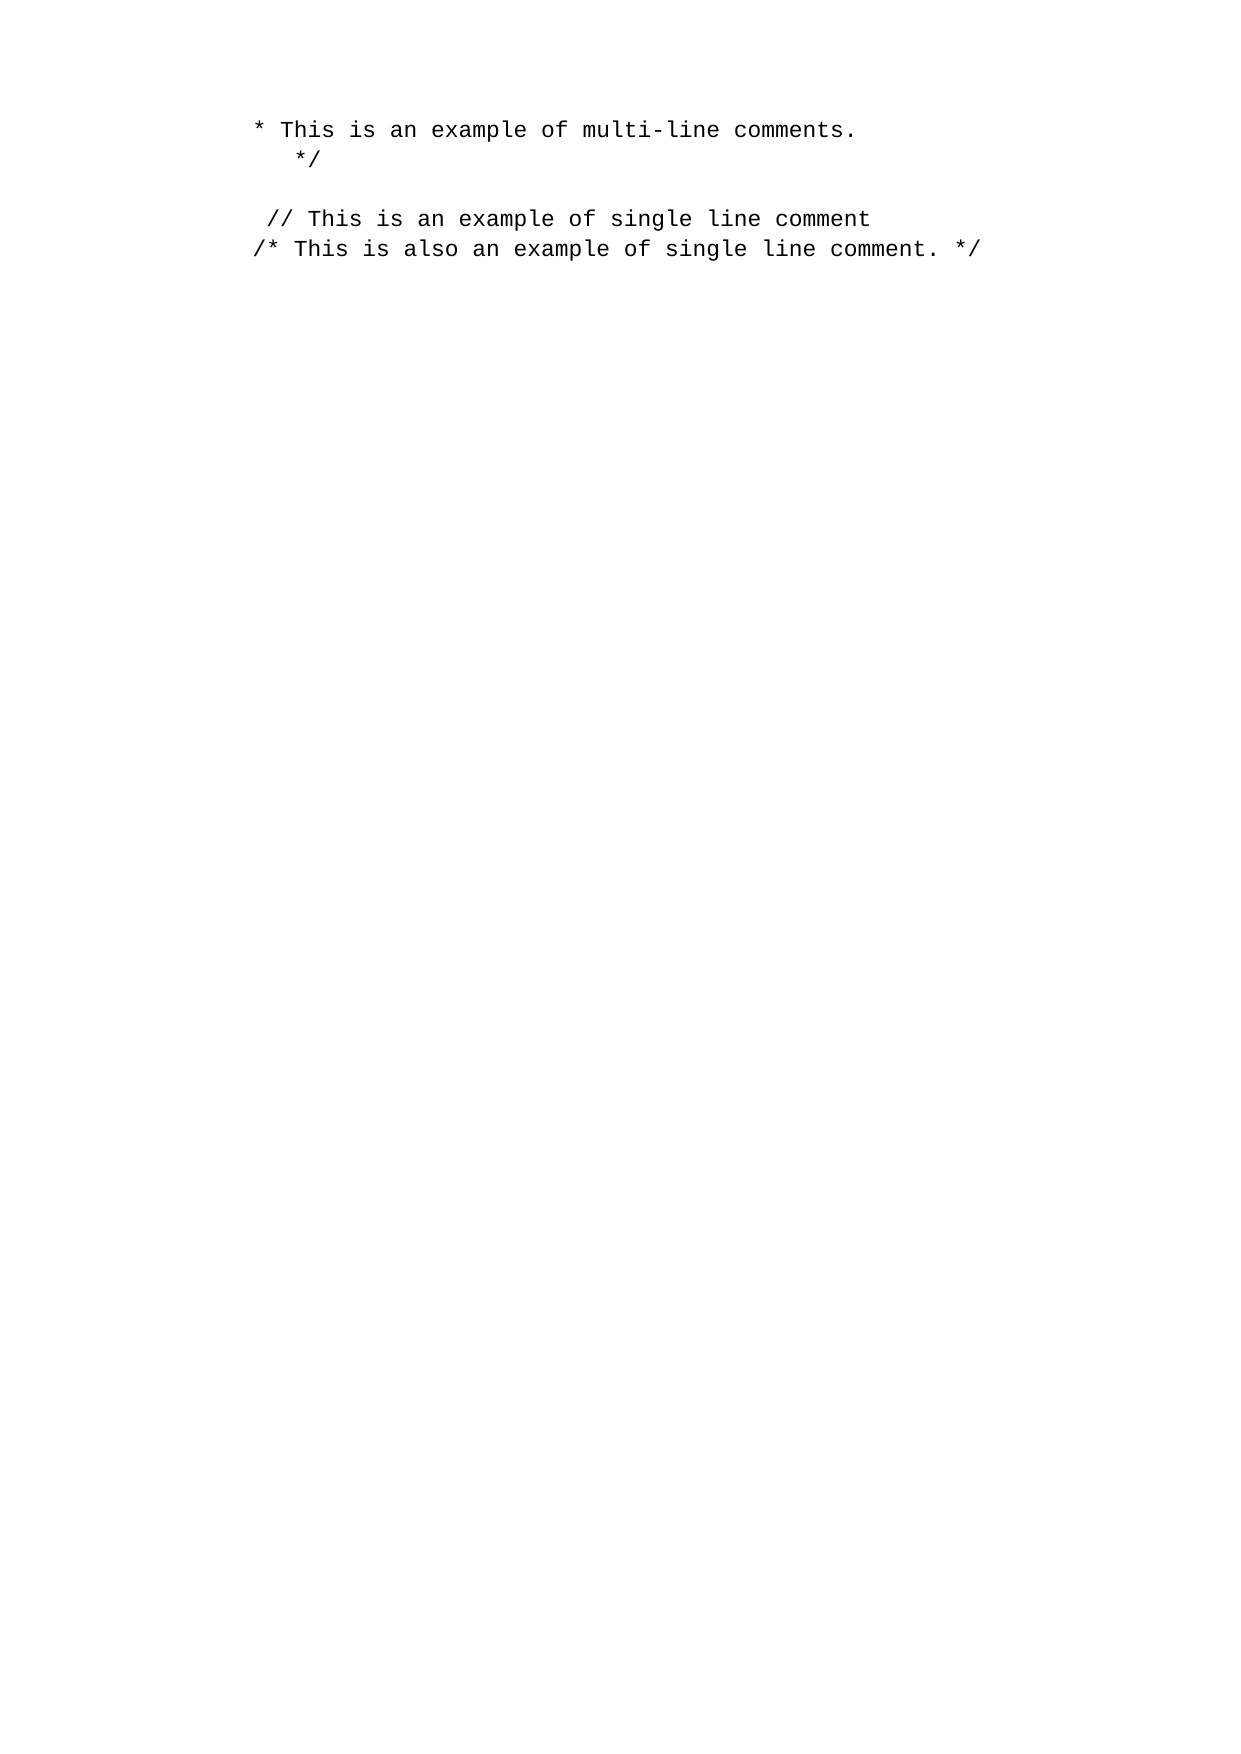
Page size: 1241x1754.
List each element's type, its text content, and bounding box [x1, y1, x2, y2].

text * This is an example of multi-line comments. [177, 118, 1152, 144]
text /* This is also an example of single line comment. */ [177, 237, 1152, 263]
text // This is an example of single line comment [252, 207, 1152, 233]
text */ [252, 148, 1152, 174]
